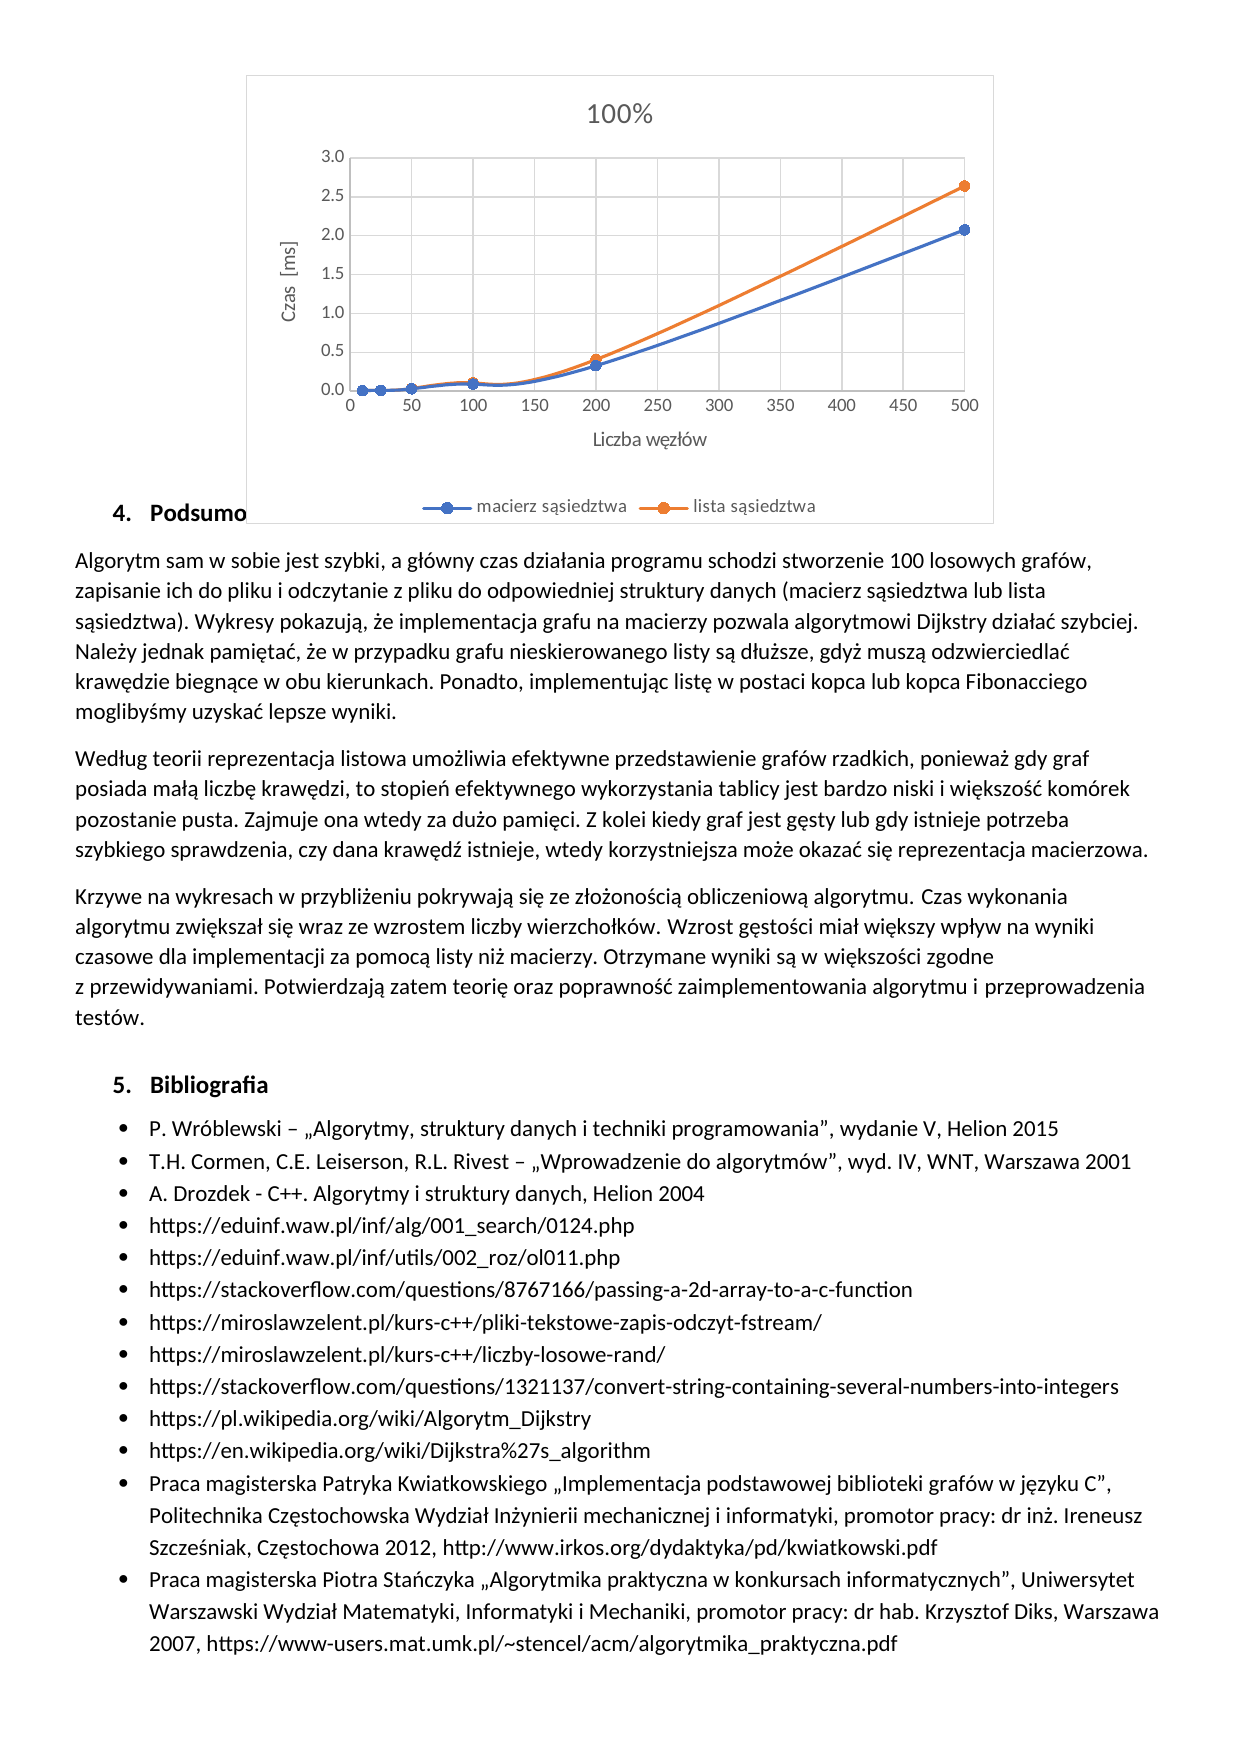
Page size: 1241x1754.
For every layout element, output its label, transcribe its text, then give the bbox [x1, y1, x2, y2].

text Algorytm sam w sobie jest szybki, a główny czas działania programu schodzi stworzenie 100 losowych grafów, zapisanie ich do pliku i odczytanie z pliku do odpowiedniej struktury danych (macierz sąsiedztwa lub lista sąsiedztwa). Wykresy pokazują, że implementacja grafu na macierzy pozwala algorytmowi Dijkstry działać szybciej. Należy jednak pamiętać, że w przypadku grafu nieskierowanego listy są dłuższe, gdyż muszą odzwierciedlać krawędzie biegnące w obu kierunkach. Ponadto, implementując listę w postaci kopca lub kopca Fibonacciego moglibyśmy uzyskać lepsze wyniki. [75, 546, 1165, 726]
list https://stackoverflow.com/questions/1321137/convert-string-containing-several-numbers-into-integers [119, 1372, 1182, 1400]
text Według teorii reprezentacja listowa umożliwia efektywne przedstawienie grafów rzadkich, ponieważ gdy graf posiada małą liczbę krawędzi, to stopień efektywnego wykorzystania tablicy jest bardzo niski i większość komórek pozostanie pusta. Zajmuje ona wtedy za dużo pamięci. Z kolei kiedy graf jest gęsty lub gdy istnieje potrzeba szybkiego sprawdzenia, czy dana krawędź istnieje, wtedy korzystniejsza może okazać się reprezentacja macierzowa. [75, 744, 1165, 863]
list Bibliografia [112, 1069, 1165, 1099]
list https://pl.wikipedia.org/wiki/Algorytm_Dijkstry [119, 1404, 1182, 1432]
list Podsumowanie i wnioski [112, 497, 1165, 527]
list https://en.wikipedia.org/wiki/Dijkstra%27s_algorithm [119, 1436, 1182, 1464]
text Krzywe na wykresach w przybliżeniu pokrywają się ze złożonością obliczeniową algorytmu. Czas wykonania algorytmu zwiększał się wraz ze wzrostem liczby wierzchołków. Wzrost gęstości miał większy wpływ na wyniki czasowe dla implementacji za pomocą listy niż macierzy. Otrzymane wyniki są w większości zgodne z przewidywaniami. Potwierdzają zatem teorię oraz poprawność zaimplementowania algorytmu i przeprowadzenia testów. [75, 882, 1165, 1031]
list https://miroslawzelent.pl/kurs-c++/liczby-losowe-rand/ [119, 1340, 1182, 1368]
list Praca magisterska Piotra Stańczyka „Algorytmika praktyczna w konkursach informatycznych”, Uniwersytet Warszawski Wydział Matematyki, Informatyki i Mechaniki, promotor pracy: dr hab. Krzysztof Diks, Warszawa 2007, https://www-users.mat.umk.pl/~stencel/acm/algorytmika_praktyczna.pdf [119, 1565, 1182, 1658]
list A. Drozdek - C++. Algorytmy i struktury danych, Helion 2004 [119, 1179, 1182, 1207]
list Praca magisterska Patryka Kwiatkowskiego „Implementacja podstawowej biblioteki grafów w języku C”, Politechnika Częstochowska Wydział Inżynierii mechanicznej i informatyki, promotor pracy: dr inż. Ireneusz Szcześniak, Częstochowa 2012, http://www.irkos.org/dydaktyka/pd/kwiatkowski.pdf [119, 1469, 1182, 1561]
list T.H. Cormen, C.E. Leiserson, R.L. Rivest – „Wprowadzenie do algorytmów”, wyd. IV, WNT, Warszawa 2001 [119, 1147, 1182, 1175]
list https://eduinf.waw.pl/inf/utils/002_roz/ol011.php [119, 1243, 1182, 1271]
list https://stackoverflow.com/questions/8767166/passing-a-2d-array-to-a-c-function [119, 1276, 1182, 1303]
list https://miroslawzelent.pl/kurs-c++/pliki-tekstowe-zapis-odczyt-fstream/ [119, 1308, 1182, 1336]
list https://eduinf.waw.pl/inf/alg/001_search/0124.php [119, 1211, 1182, 1239]
list P. Wróblewski – „Algorytmy, struktury danych i techniki programowania”, wydanie V, Helion 2015 [119, 1114, 1165, 1143]
